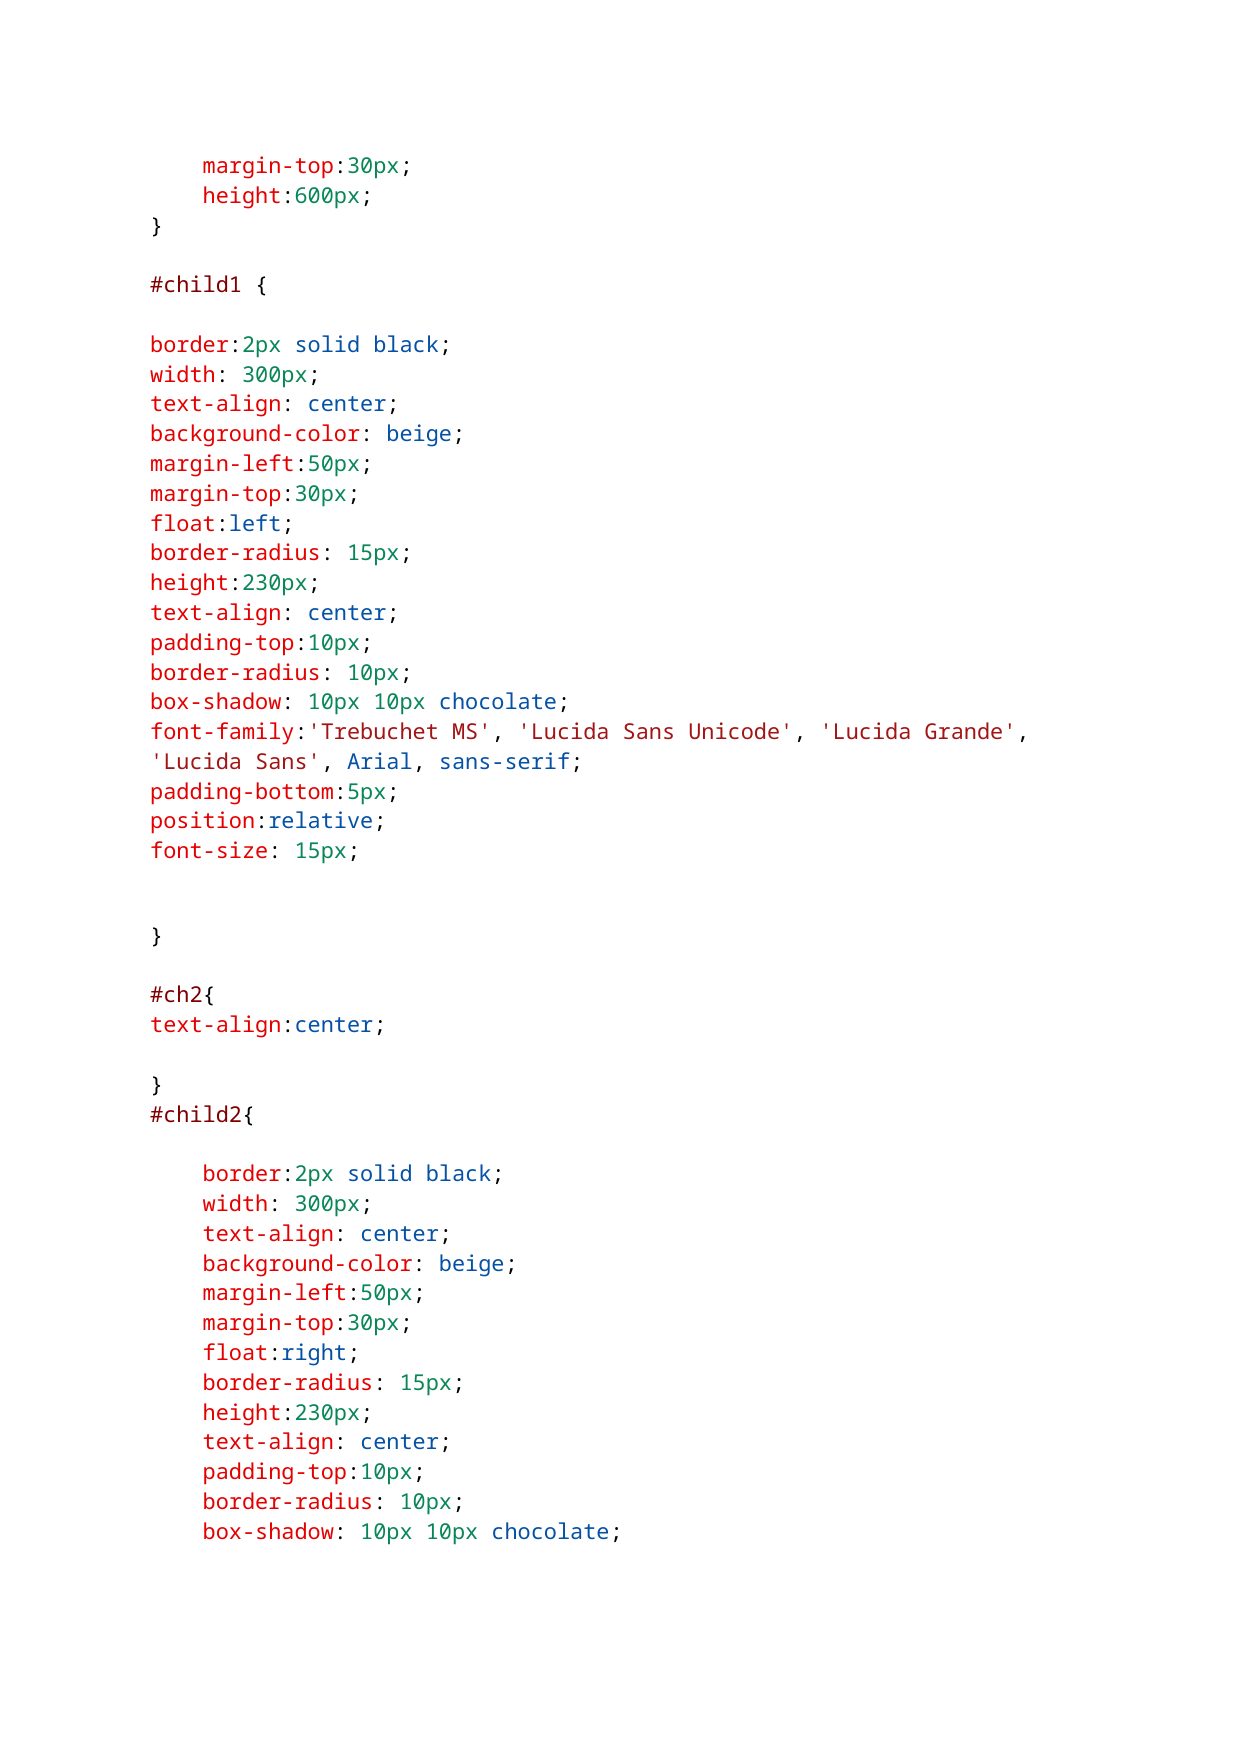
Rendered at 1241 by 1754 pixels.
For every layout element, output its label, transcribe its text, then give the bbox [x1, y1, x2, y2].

text text-align: center; [150, 1218, 1090, 1247]
text #ch2{ [150, 979, 1090, 1009]
text box-shadow: 10px 10px chocolate; [150, 686, 1090, 716]
text #child2{ [150, 1098, 1090, 1128]
text text-align: center; [150, 1426, 1090, 1456]
text padding-top:10px; [150, 1456, 1090, 1486]
text margin-left:50px; [150, 448, 1090, 478]
text border-radius: 15px; [150, 1367, 1090, 1396]
text width: 300px; [150, 1188, 1090, 1218]
text text-align: center; [150, 388, 1090, 418]
text border:2px solid black; [150, 1158, 1090, 1188]
text border-radius: 15px; [150, 537, 1090, 567]
text } [150, 1069, 1090, 1098]
text background-color: beige; [150, 1247, 1090, 1277]
text height:230px; [150, 567, 1090, 597]
text margin-top:30px; [150, 1307, 1090, 1337]
text margin-top:30px; [150, 150, 1090, 180]
text padding-bottom:5px; [150, 776, 1090, 805]
text height:230px; [150, 1396, 1090, 1426]
text border-radius: 10px; [150, 1486, 1090, 1516]
text position:relative; [150, 805, 1090, 835]
text border:2px solid black; [150, 329, 1090, 358]
text float:right; [150, 1337, 1090, 1367]
text padding-top:10px; [150, 627, 1090, 656]
text background-color: beige; [150, 418, 1090, 448]
text } [150, 209, 1090, 239]
text font-family:'Trebuchet MS', 'Lucida Sans Unicode', 'Lucida Grande', 'Lucida Sans', Arial, sans-serif; [150, 716, 1090, 776]
text text-align:center; [150, 1009, 1090, 1039]
text border-radius: 10px; [150, 656, 1090, 686]
text } [150, 920, 1090, 949]
text height:600px; [150, 180, 1090, 209]
text float:left; [150, 507, 1090, 537]
text margin-top:30px; [150, 478, 1090, 507]
text font-size: 15px; [150, 835, 1090, 865]
text margin-left:50px; [150, 1277, 1090, 1307]
text width: 300px; [150, 358, 1090, 388]
text text-align: center; [150, 597, 1090, 627]
text #child1 { [150, 269, 1090, 299]
text box-shadow: 10px 10px chocolate; [150, 1516, 1090, 1545]
